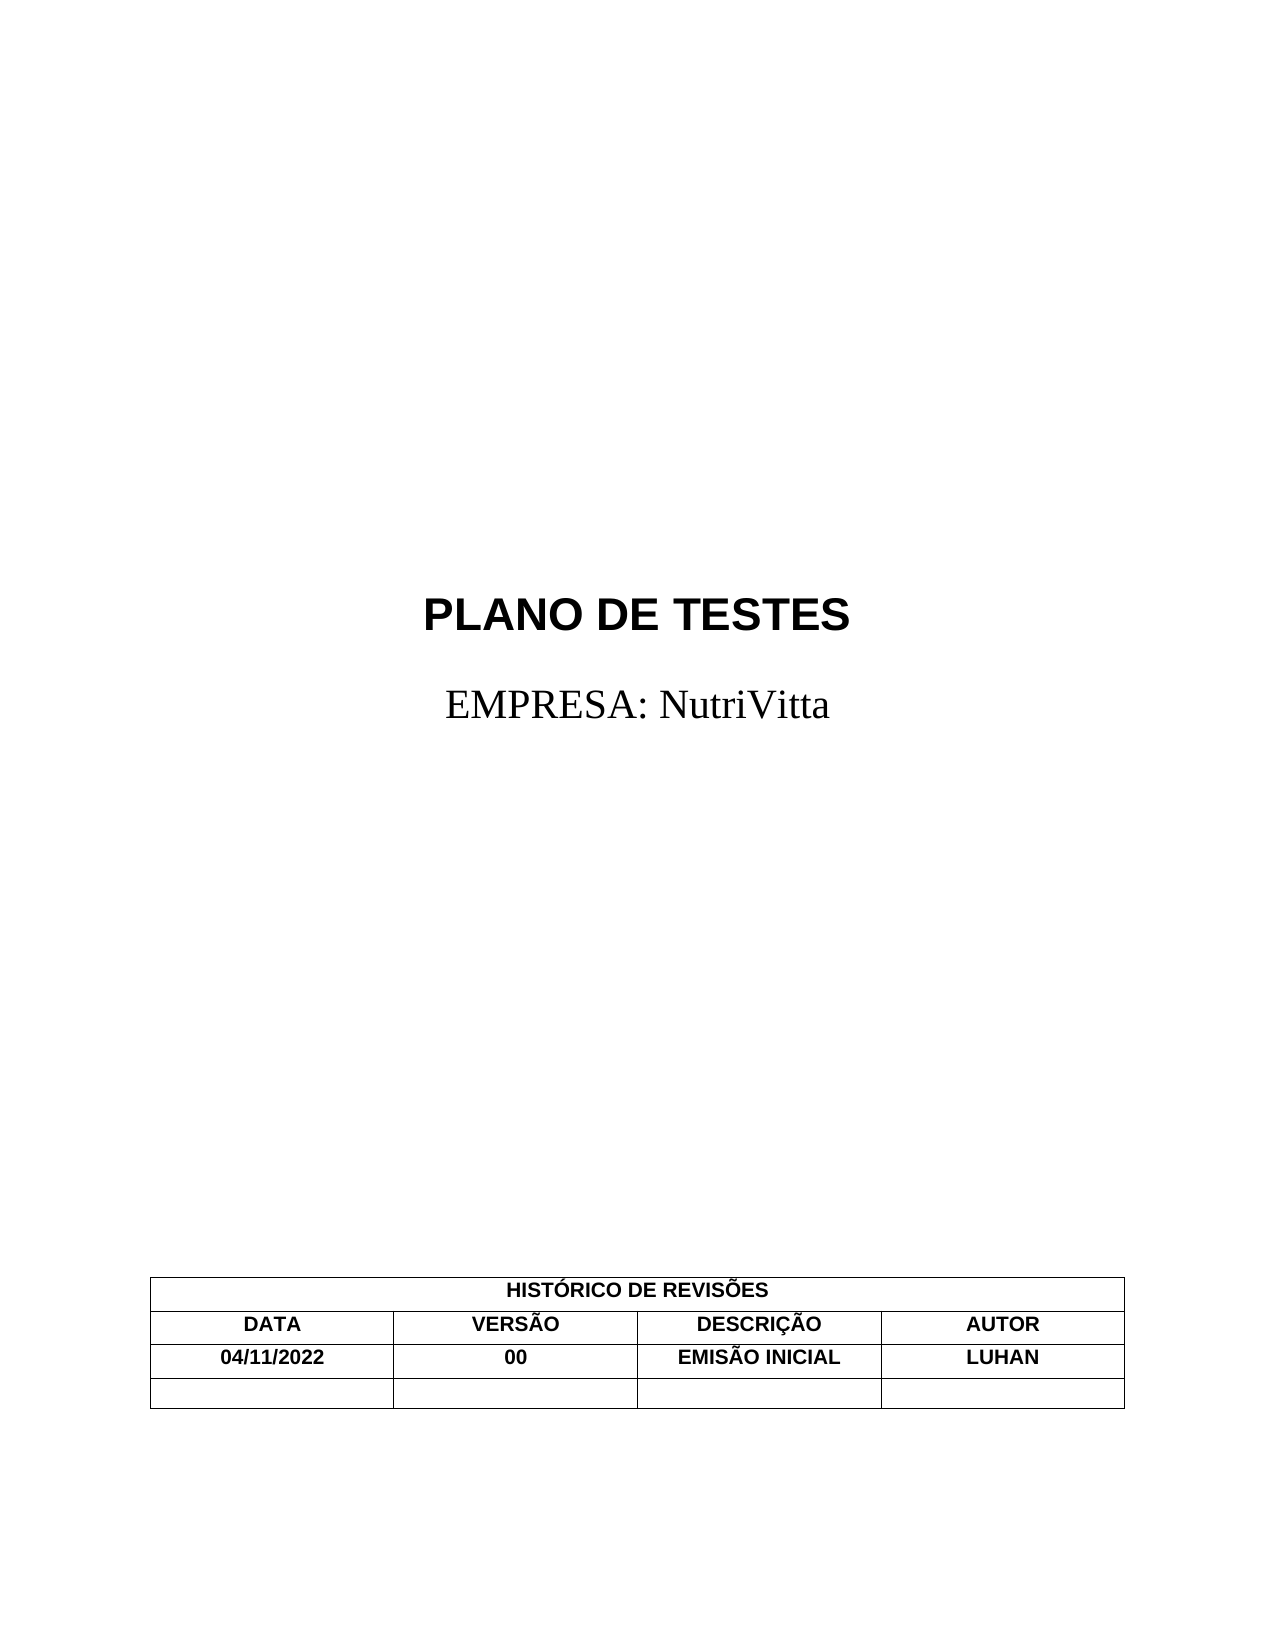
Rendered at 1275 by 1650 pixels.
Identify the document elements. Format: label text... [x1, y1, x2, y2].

table_cell AUTOR [882, 1312, 1124, 1344]
table_header HISTÓRICO DE REVISÕES [151, 1278, 1124, 1311]
table_cell [638, 1379, 881, 1407]
table_cell LUHAN [882, 1345, 1124, 1378]
table_cell 00 [394, 1345, 637, 1378]
table_cell VERSÃO [394, 1312, 637, 1344]
table_cell EMISÃO INICIAL [638, 1345, 881, 1378]
table_cell DATA [151, 1312, 393, 1344]
title PLANO DE TESTES [150, 588, 1125, 641]
table_cell DESCRIÇÃO [638, 1312, 881, 1344]
table_cell 04/11/2022 [151, 1345, 393, 1378]
table_cell [882, 1379, 1124, 1407]
table_cell [151, 1379, 393, 1407]
table_cell [394, 1379, 637, 1407]
text EMPRESA: NutriVitta [150, 680, 1125, 728]
